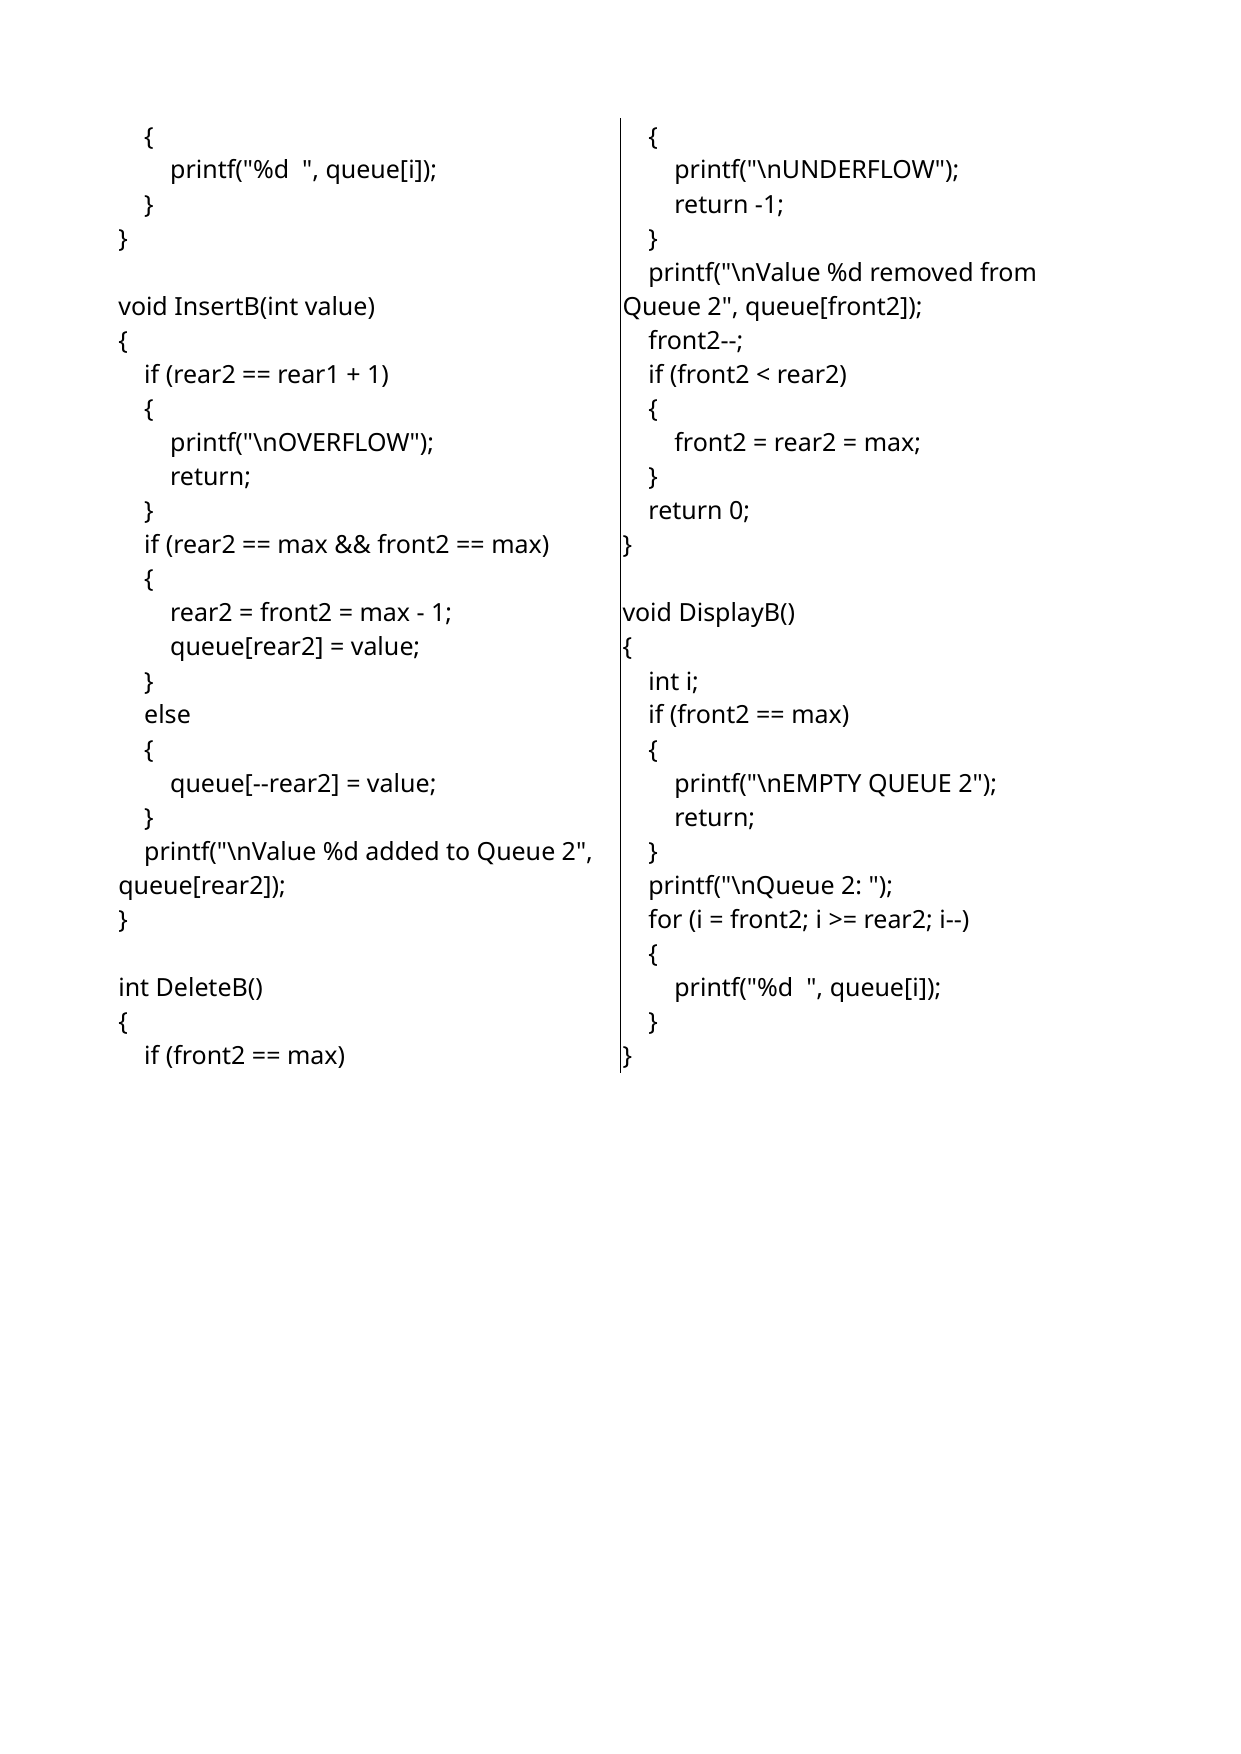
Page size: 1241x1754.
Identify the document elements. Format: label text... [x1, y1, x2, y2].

text rear2 = front2 = max - 1; [118, 595, 618, 629]
text printf("%d ", queue[i]); [118, 152, 618, 186]
text void DisplayB() [622, 595, 1122, 629]
text } [622, 220, 1122, 254]
text void InsertB(int value) [118, 288, 618, 322]
text } [622, 1038, 1122, 1072]
text queue[rear2] = value; [118, 629, 618, 663]
text { [622, 936, 1122, 970]
text printf("\nQueue 2: "); [622, 867, 1122, 902]
text return; [622, 799, 1122, 833]
text return -1; [622, 186, 1122, 220]
text if (rear2 == rear1 + 1) [118, 357, 618, 391]
text if (front2 < rear2) [622, 357, 1122, 391]
text { [118, 391, 618, 425]
text int i; [622, 663, 1122, 697]
text { [622, 731, 1122, 765]
text front2--; [622, 322, 1122, 357]
text printf("\nValue %d added to Queue 2", queue[rear2]); [118, 833, 618, 902]
text { [118, 118, 618, 152]
text if (front2 == max) [622, 697, 1122, 731]
text printf("\nValue %d removed from Queue 2", queue[front2]); [622, 254, 1122, 322]
text printf("\nOVERFLOW"); [118, 425, 618, 459]
text { [118, 322, 618, 357]
text } [118, 902, 618, 936]
text } [622, 459, 1122, 493]
text } [622, 527, 1122, 561]
text printf("\nUNDERFLOW"); [622, 152, 1122, 186]
text if (front2 == max) [118, 1038, 618, 1072]
text { [118, 561, 618, 595]
text printf("\nEMPTY QUEUE 2"); [622, 765, 1122, 799]
text return; [118, 459, 618, 493]
text } [118, 186, 618, 220]
text front2 = rear2 = max; [622, 425, 1122, 459]
text { [622, 391, 1122, 425]
text queue[--rear2] = value; [118, 765, 618, 799]
text { [118, 731, 618, 765]
text } [118, 493, 618, 527]
text for (i = front2; i >= rear2; i--) [622, 902, 1122, 936]
text return 0; [622, 493, 1122, 527]
text { [118, 1004, 618, 1038]
text } [622, 1004, 1122, 1038]
text printf("%d ", queue[i]); [622, 970, 1122, 1004]
text else [118, 697, 618, 731]
text } [622, 833, 1122, 867]
text int DeleteB() [118, 970, 618, 1004]
text if (rear2 == max && front2 == max) [118, 527, 618, 561]
text { [622, 629, 1122, 663]
text } [118, 799, 618, 833]
text } [118, 663, 618, 697]
text } [118, 220, 618, 254]
text { [622, 118, 1122, 152]
